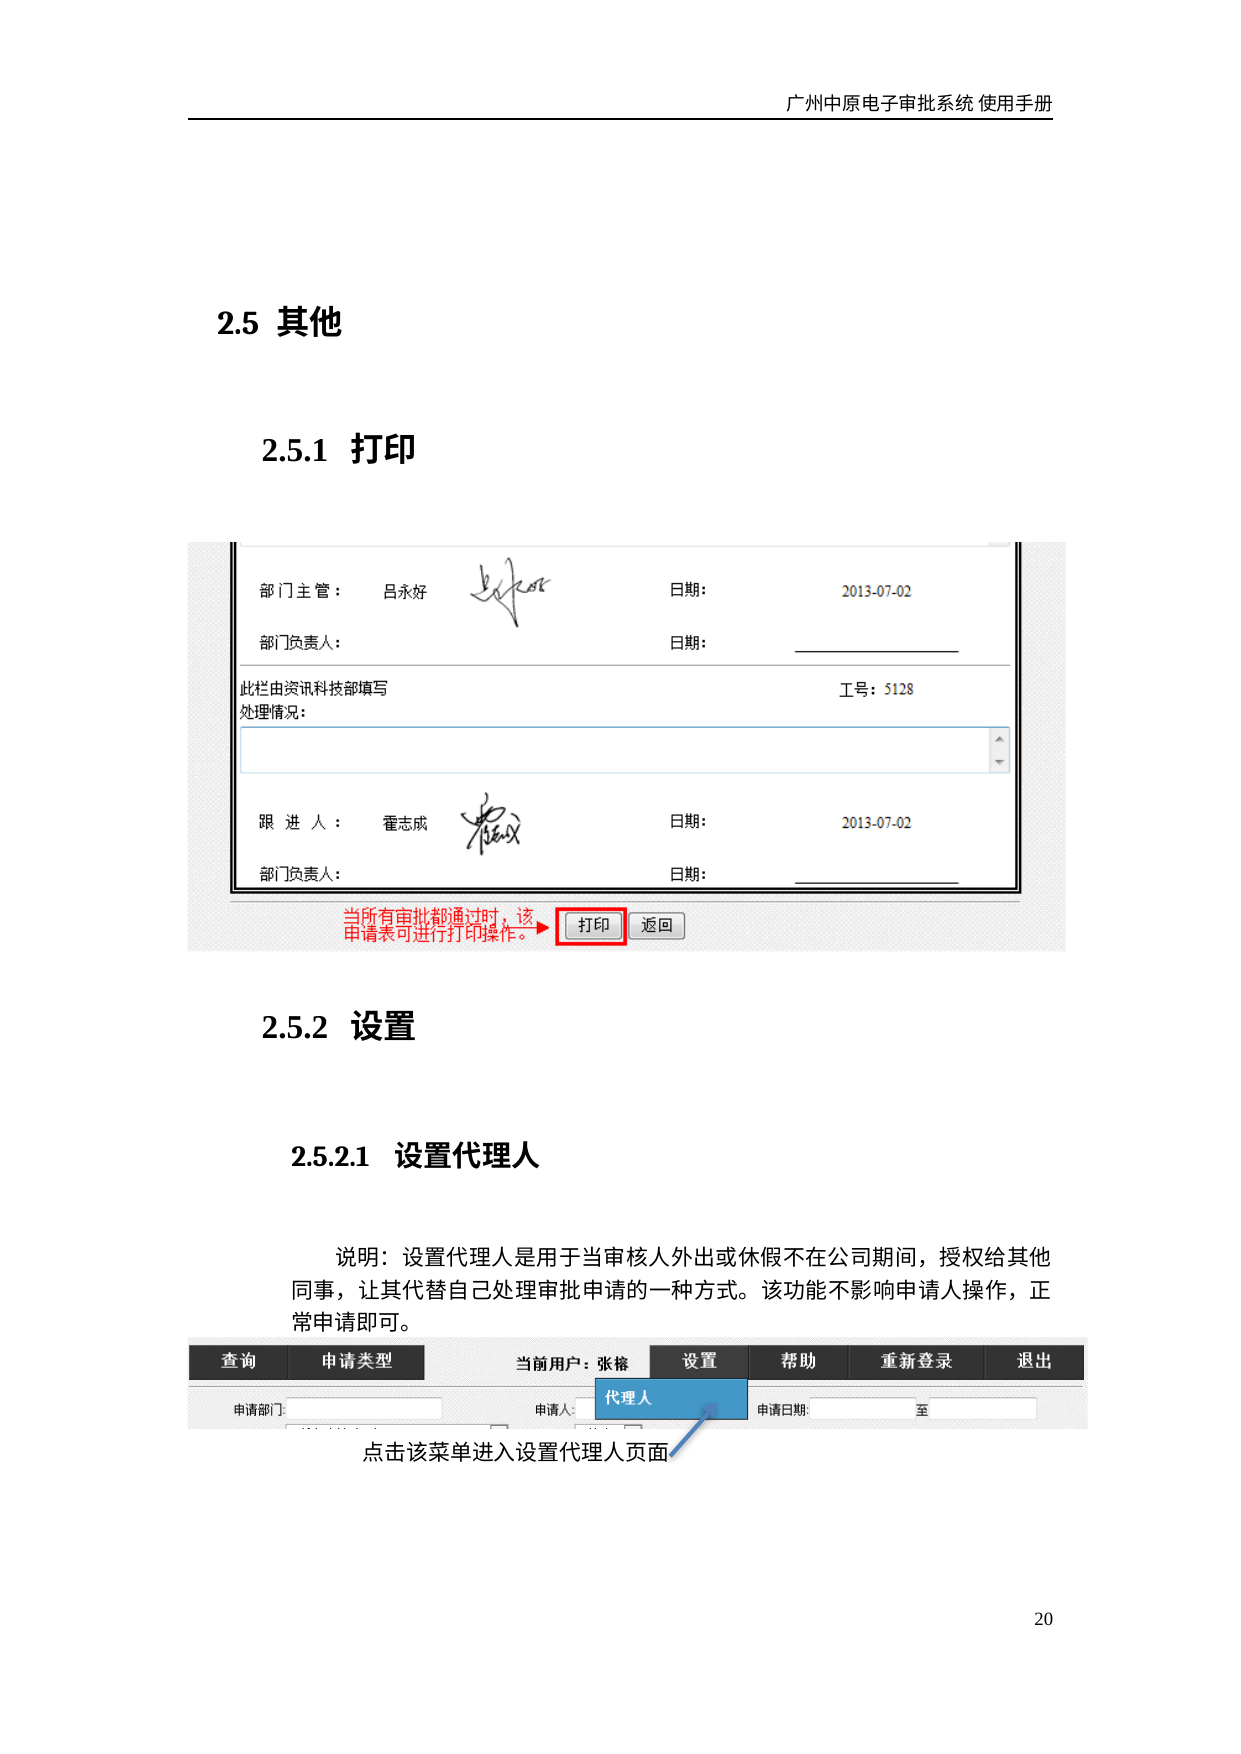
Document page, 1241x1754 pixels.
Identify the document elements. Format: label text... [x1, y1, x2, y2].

subtitle 设置代理人 [291, 1121, 1053, 1186]
text 说明：设置代理人是用于当审核人外出或休假不在公司期间，授权给其他同事，让其代替自己处理审批申请的一种方式。该功能不影响申请人操作，正常申请即可。 [291, 1240, 1053, 1337]
subtitle 其他 [217, 288, 1053, 353]
subtitle 打印 [261, 415, 1053, 480]
picture [187, 1337, 1088, 1429]
picture [187, 542, 1066, 952]
subtitle 设置 [261, 992, 1053, 1057]
list 点击该菜单进入设置代理人页面 [362, 1435, 1053, 1467]
